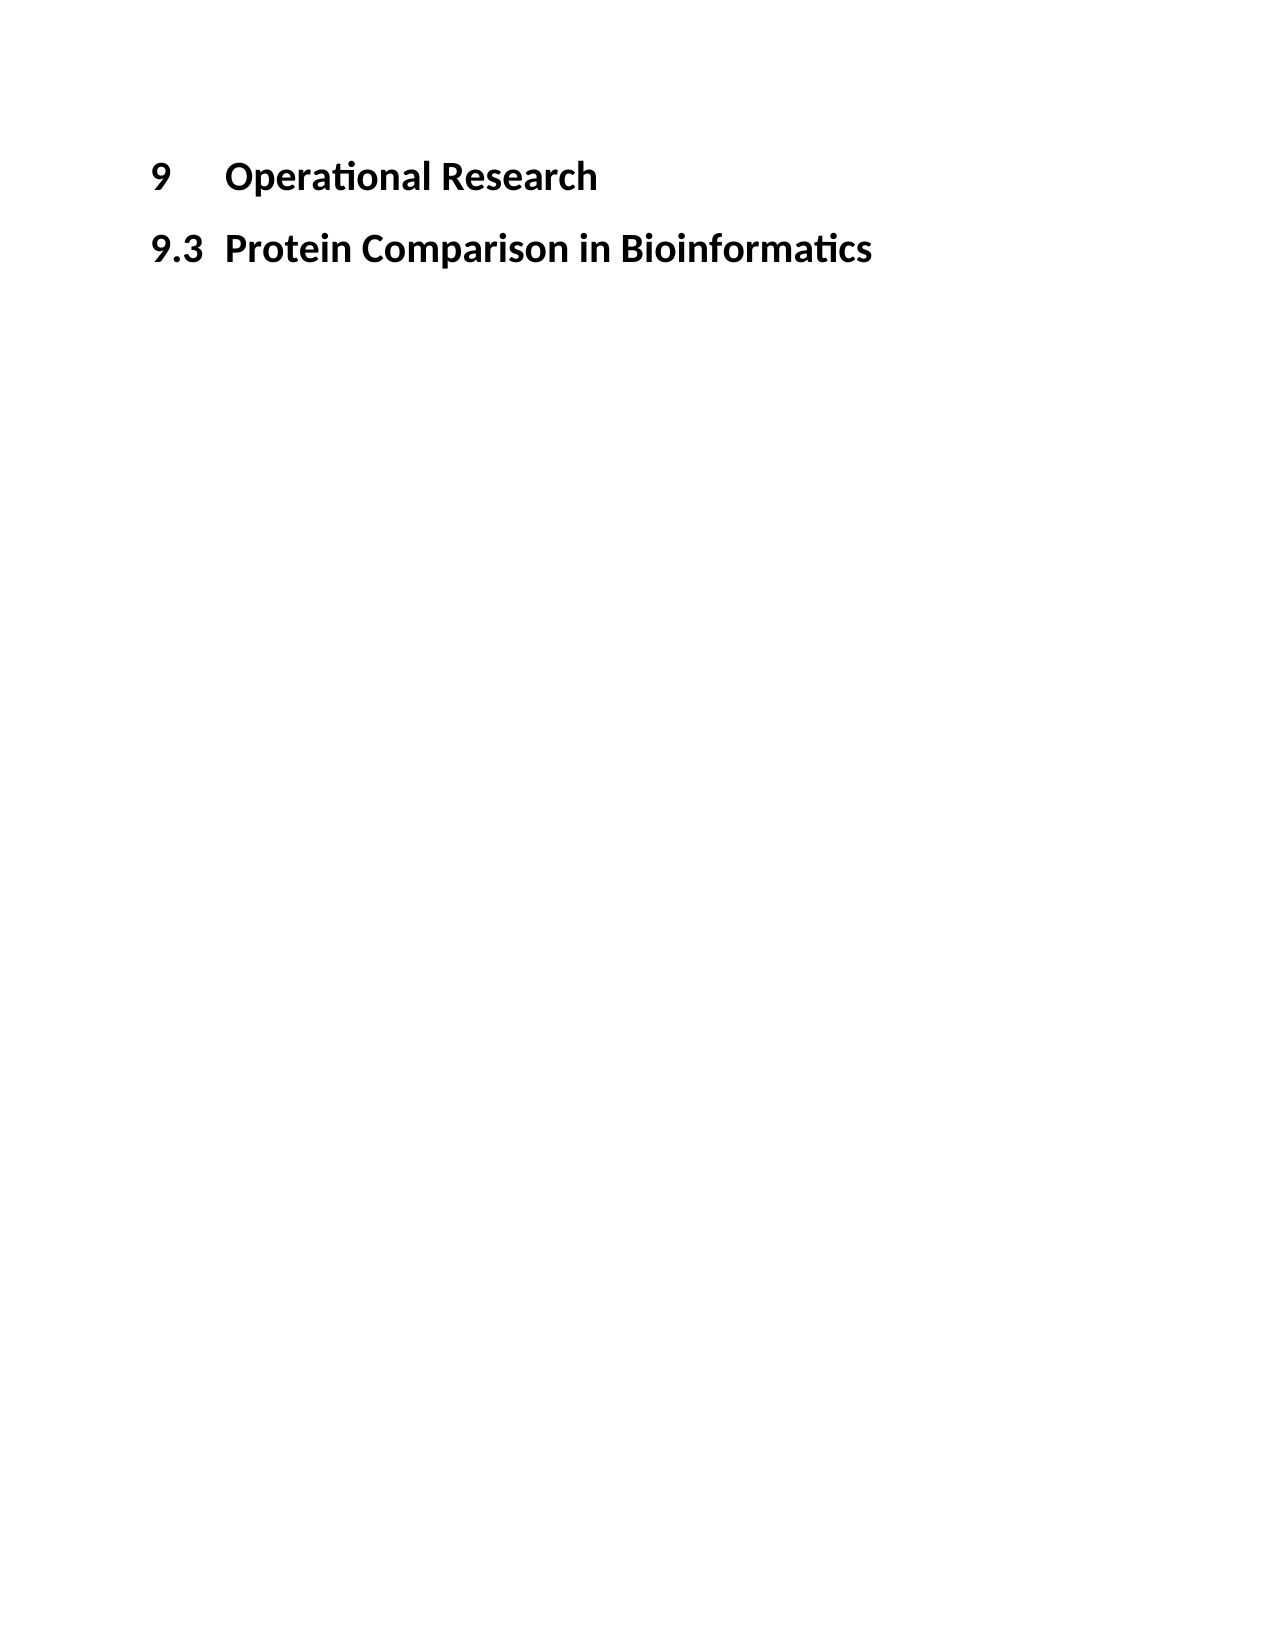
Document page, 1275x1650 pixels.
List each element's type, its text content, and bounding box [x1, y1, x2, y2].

text 9.3 Protein Comparison in Bioinformatics [150, 222, 1125, 272]
text 9 Operational Research [150, 150, 1125, 201]
